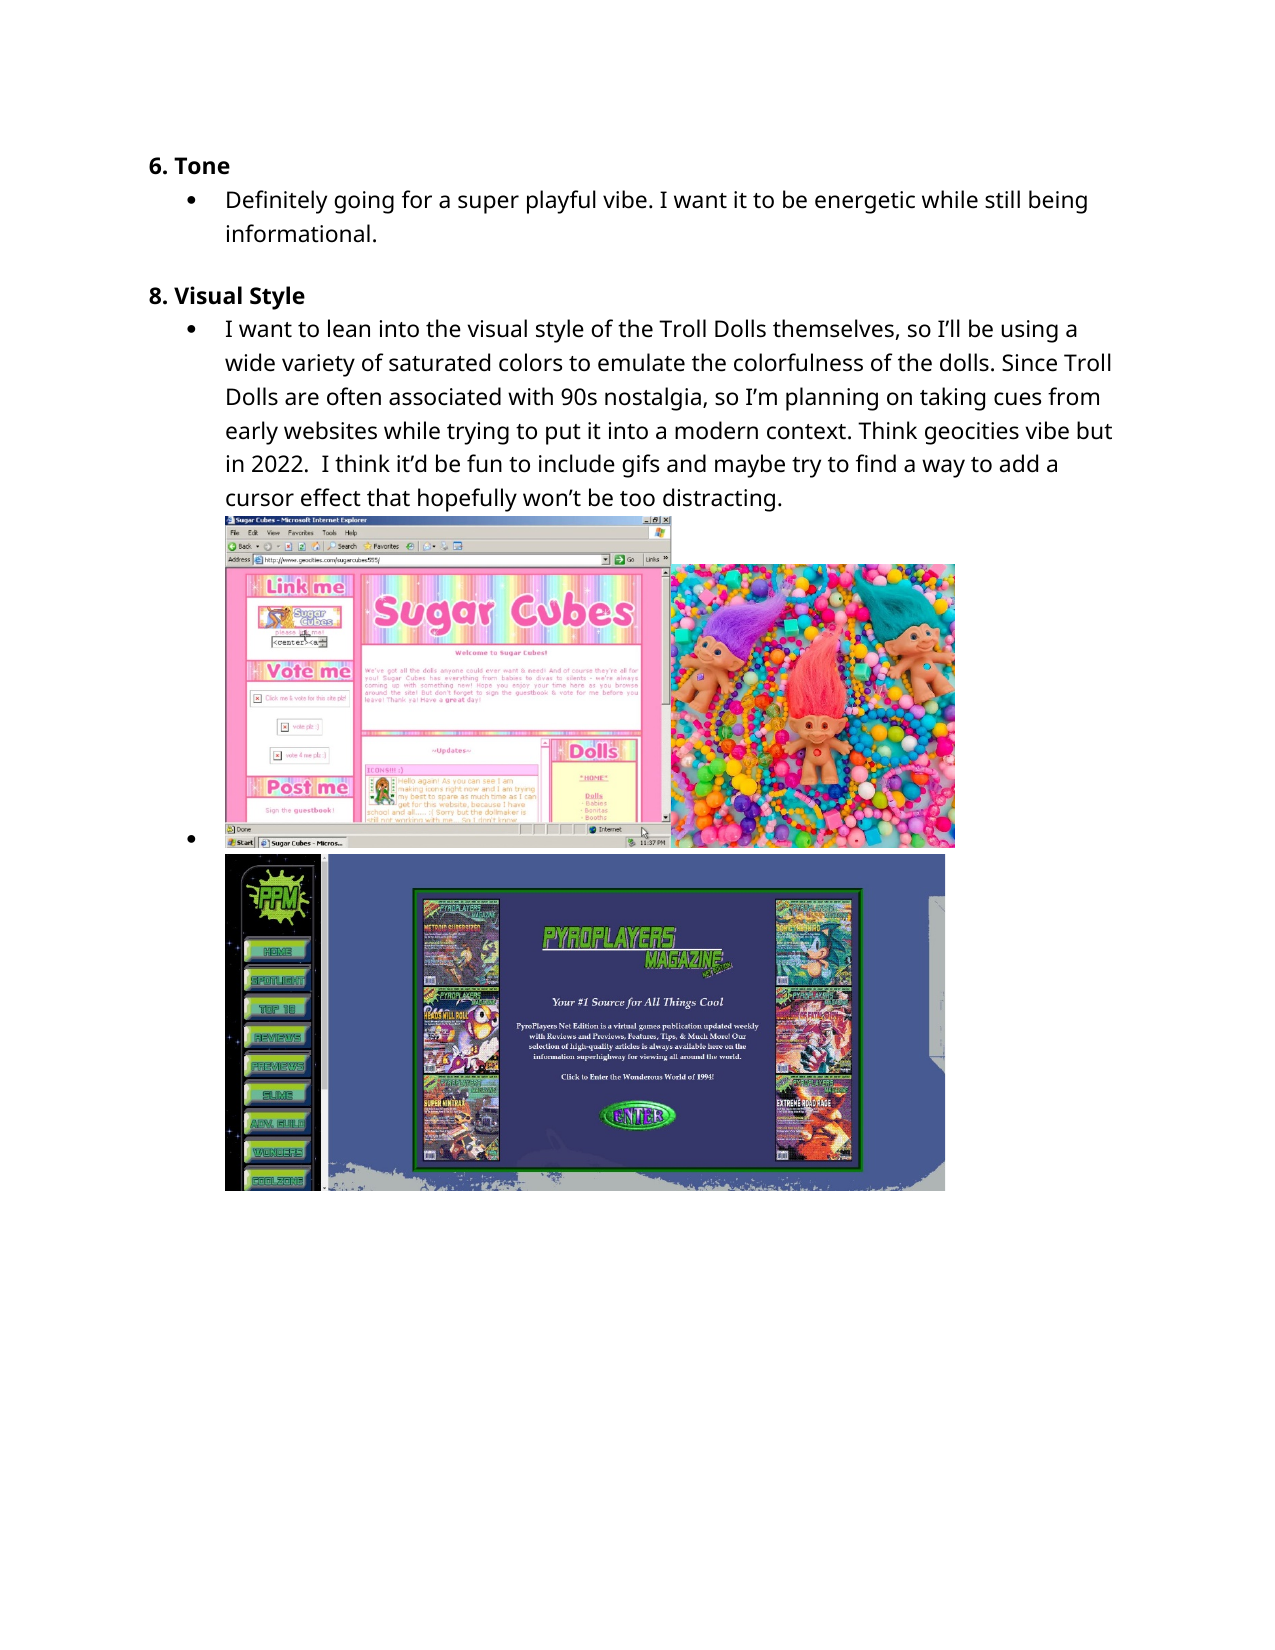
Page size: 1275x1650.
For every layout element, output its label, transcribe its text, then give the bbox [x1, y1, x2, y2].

list Definitely going for a super playful vibe. I want it to be energetic while still being informational. [187, 184, 1122, 249]
subtitle 8. Visual Style [148, 280, 1122, 311]
list I want to lean into the visual style of the Troll Dolls themselves, so I’ll be using a wide variety of saturated colors to emulate the colorfulness of the dolls. Since Troll Dolls are often associated with 90s nostalgia, so I’m planning on taking cues from early websites while trying to put it into a modern context. Think geocities vibe but in 2022. I think it’d be fun to include gifs and maybe try to find a way to add a cursor effect that hopefully won’t be too distracting. [187, 313, 1122, 513]
picture [225, 854, 946, 1191]
picture [225, 516, 955, 848]
subtitle 6. Tone [148, 150, 1122, 181]
